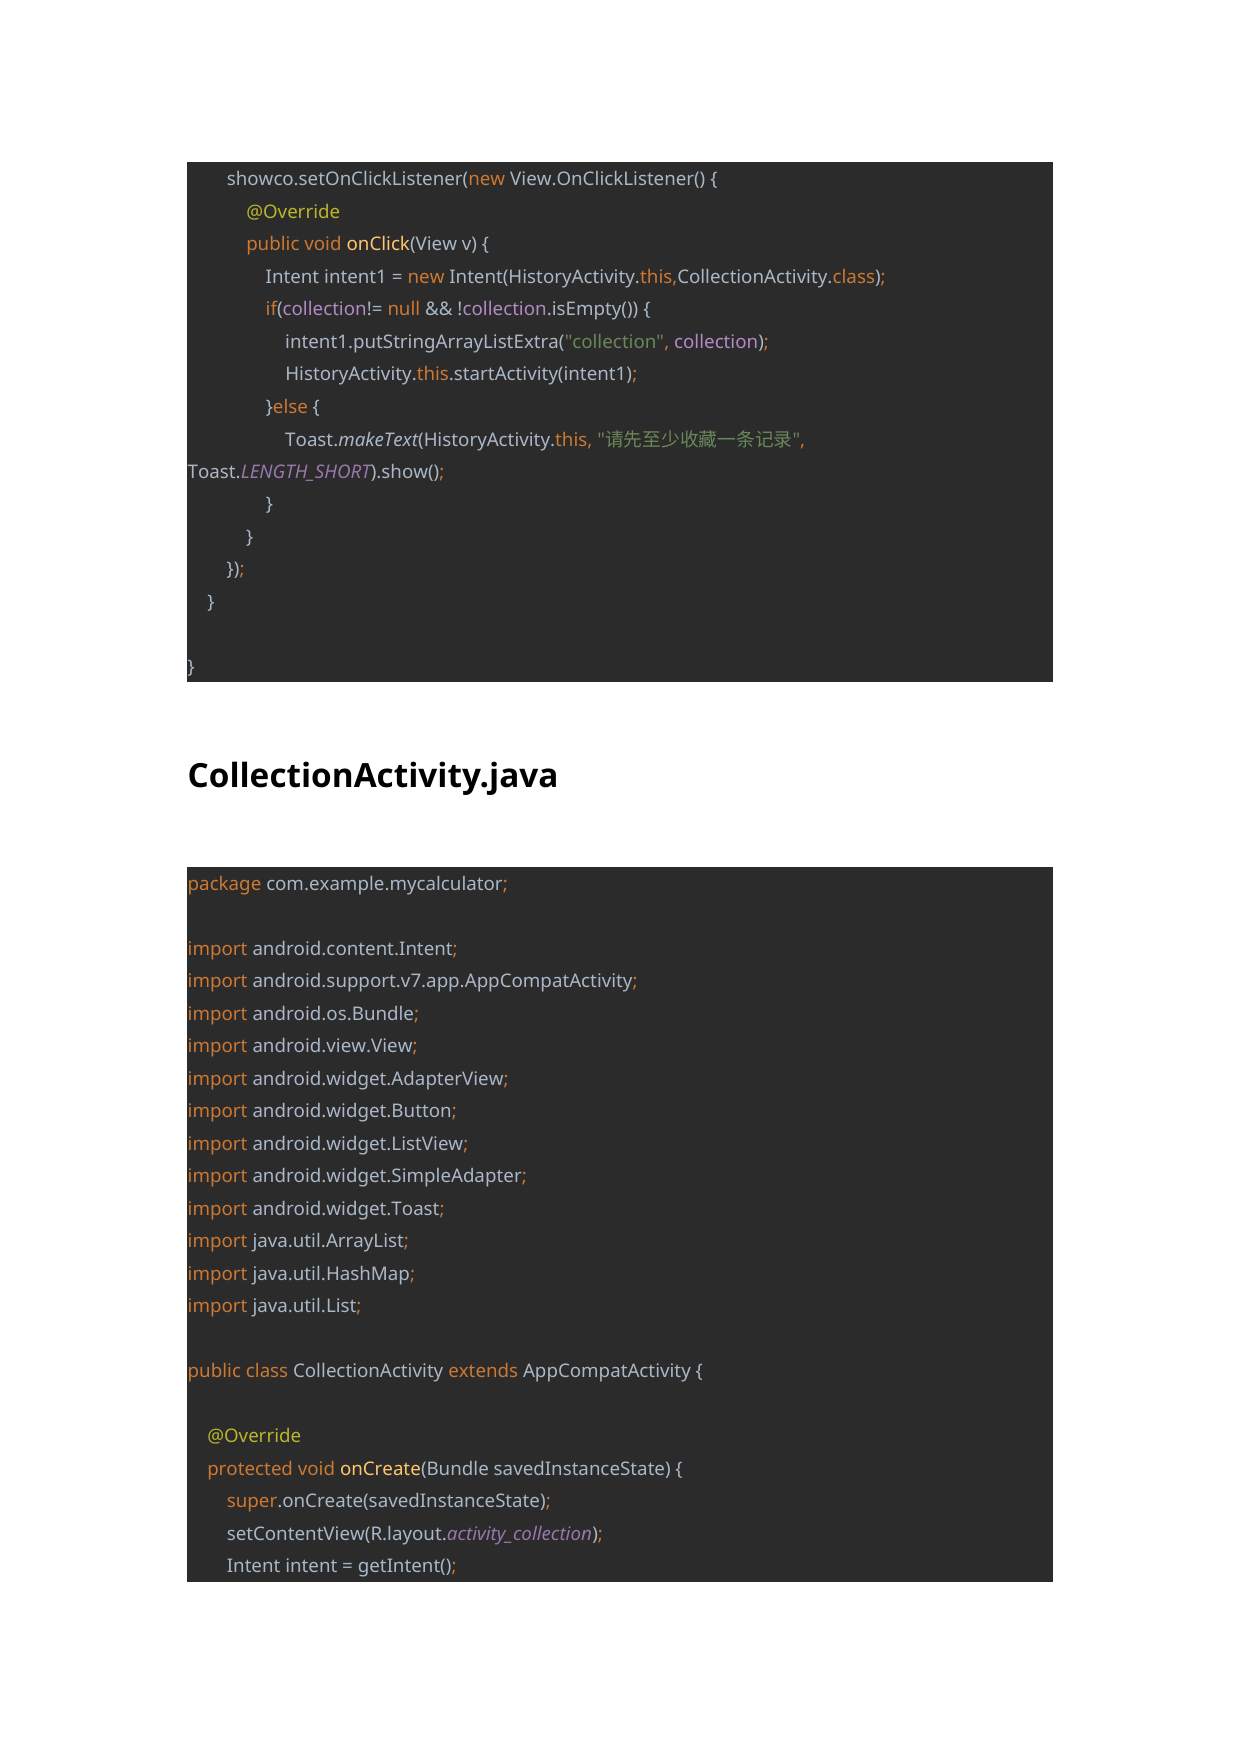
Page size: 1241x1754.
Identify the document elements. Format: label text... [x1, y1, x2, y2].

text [187, 867, 1053, 1582]
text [187, 162, 1053, 682]
subtitle CollectionActivity.java [187, 742, 1053, 807]
